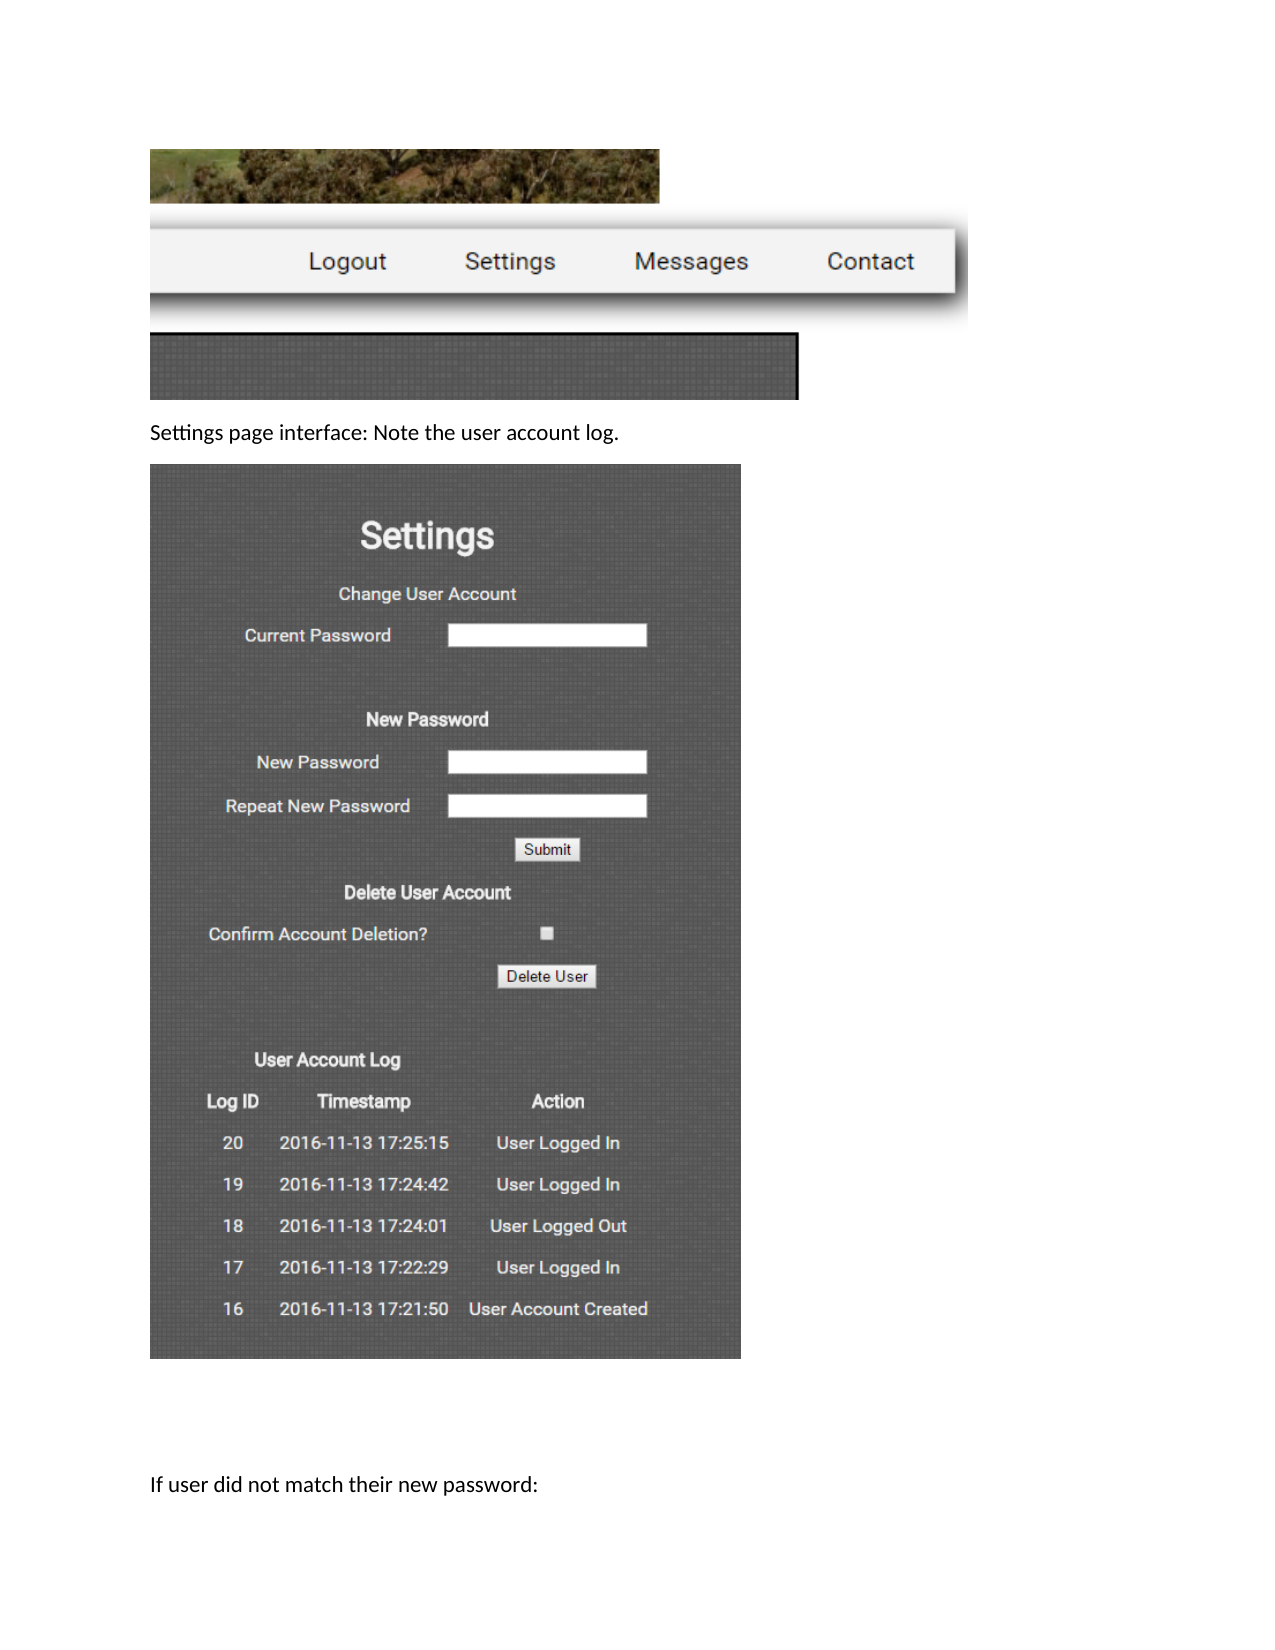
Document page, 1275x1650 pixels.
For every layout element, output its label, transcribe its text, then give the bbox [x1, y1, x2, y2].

picture [150, 464, 741, 1359]
text If user did not match their new password: [150, 1470, 1125, 1498]
picture [150, 149, 968, 400]
text Settings page interface: Note the user account log. [150, 418, 1125, 446]
